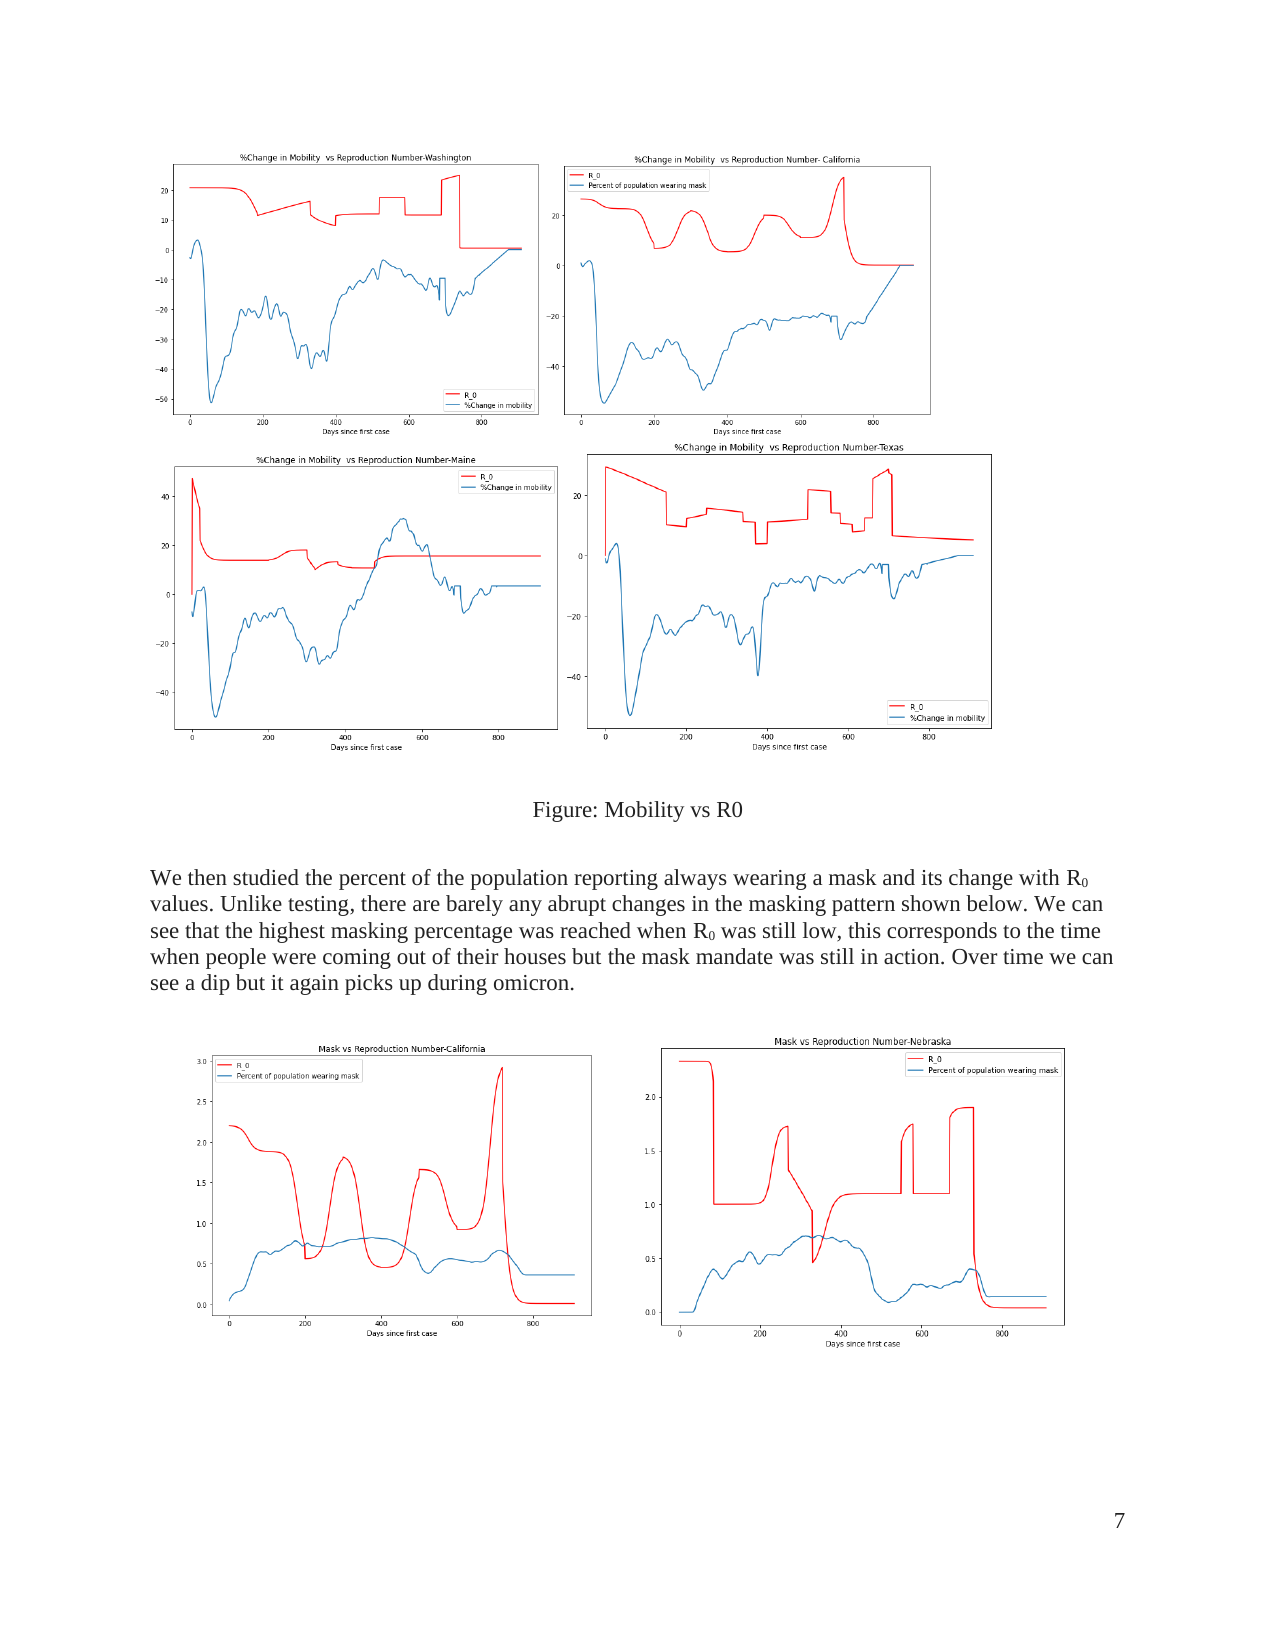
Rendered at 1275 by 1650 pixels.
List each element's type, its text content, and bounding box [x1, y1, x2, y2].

text Figure: Mobility vs R0 [150, 796, 1125, 822]
text We then studied the percent of the population reporting always wearing a mask and its change with R0 values. Unlike testing, there are barely any abrupt changes in the masking pattern shown below. We can see that the highest masking percentage was reached when R0 was still low, this corresponds to the time when people were coming out of their houses but the mask mandate was still in action. Over time we can see a dip but it again picks up during omicron. [150, 864, 1125, 996]
picture [150, 150, 996, 755]
picture [639, 1032, 1069, 1352]
picture [191, 1040, 596, 1341]
